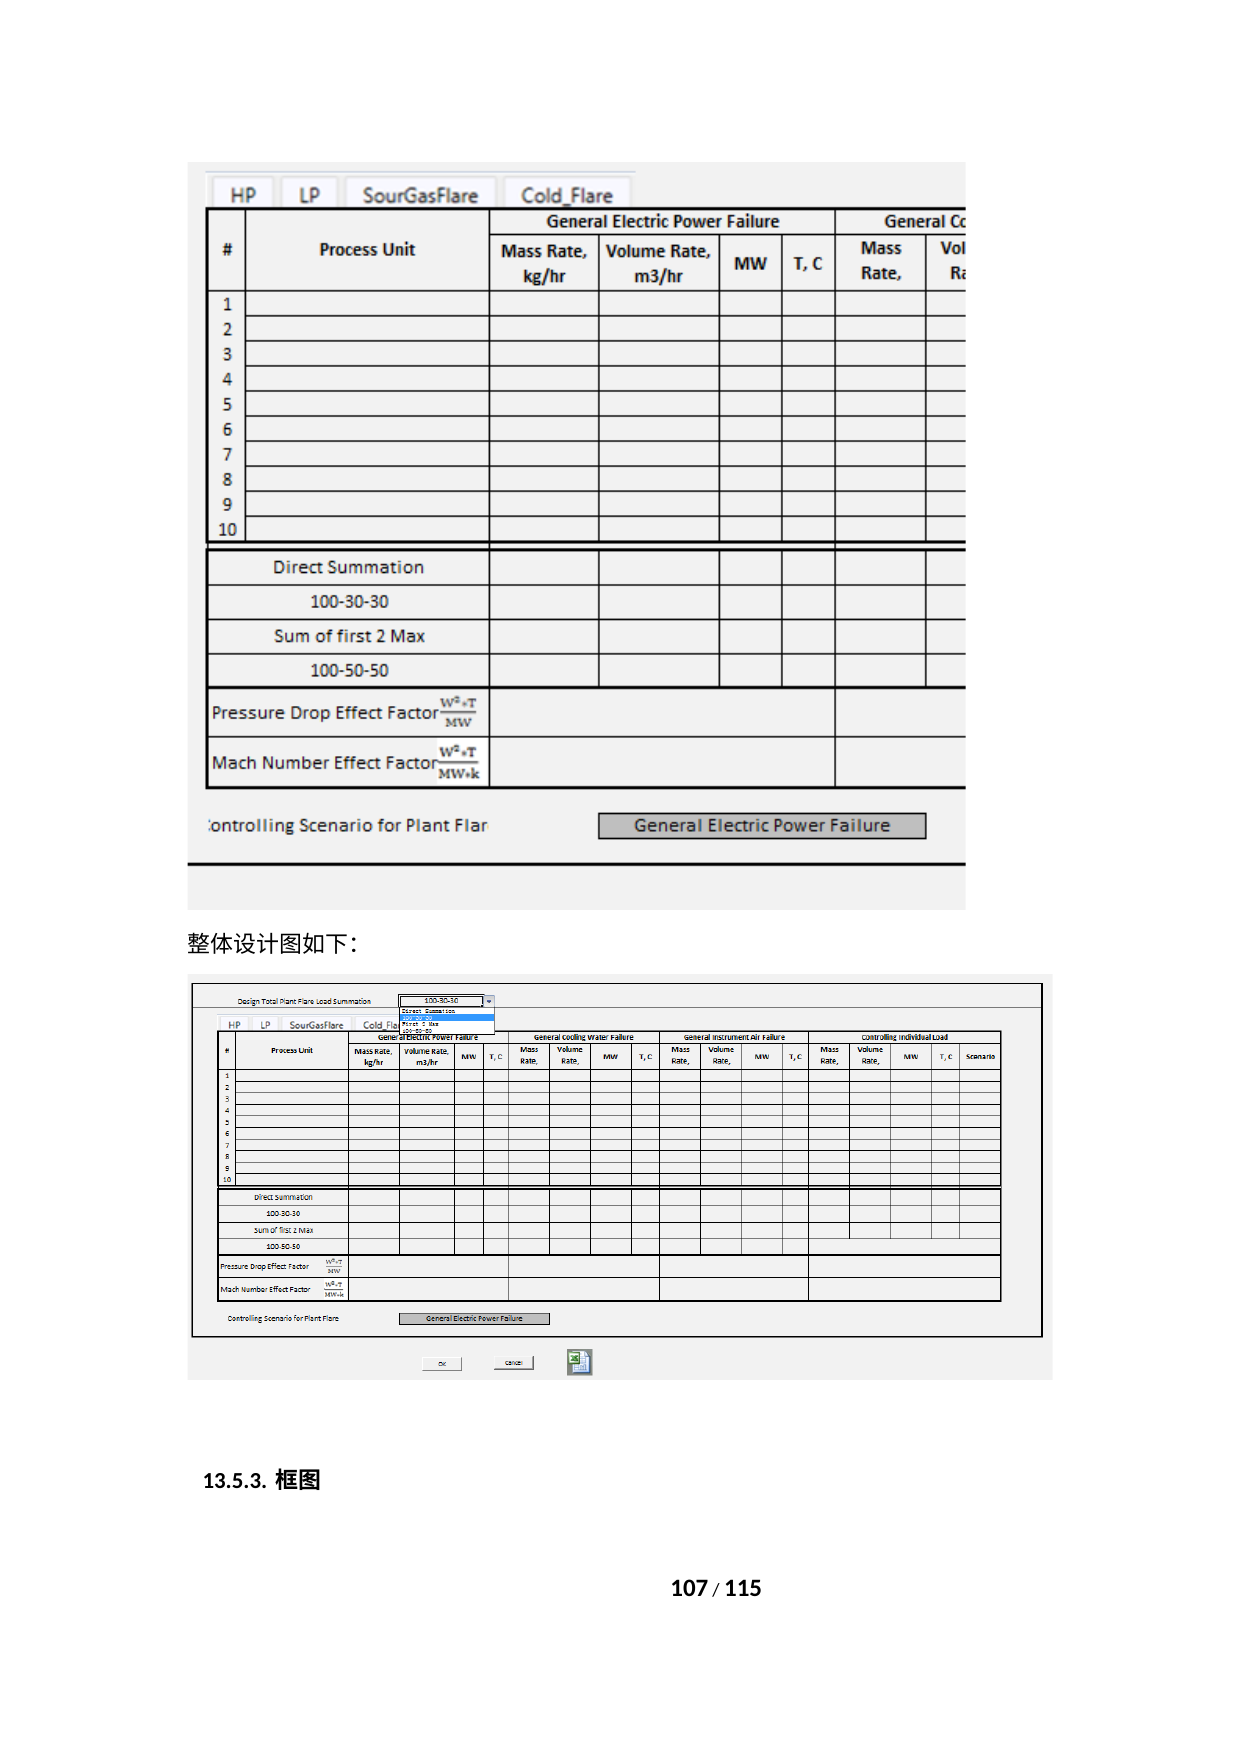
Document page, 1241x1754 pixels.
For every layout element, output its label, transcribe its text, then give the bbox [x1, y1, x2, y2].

text 整体设计图如下： [187, 910, 1240, 975]
picture [187, 974, 1053, 1380]
text 框图 [202, 1446, 1240, 1511]
picture [187, 162, 966, 910]
